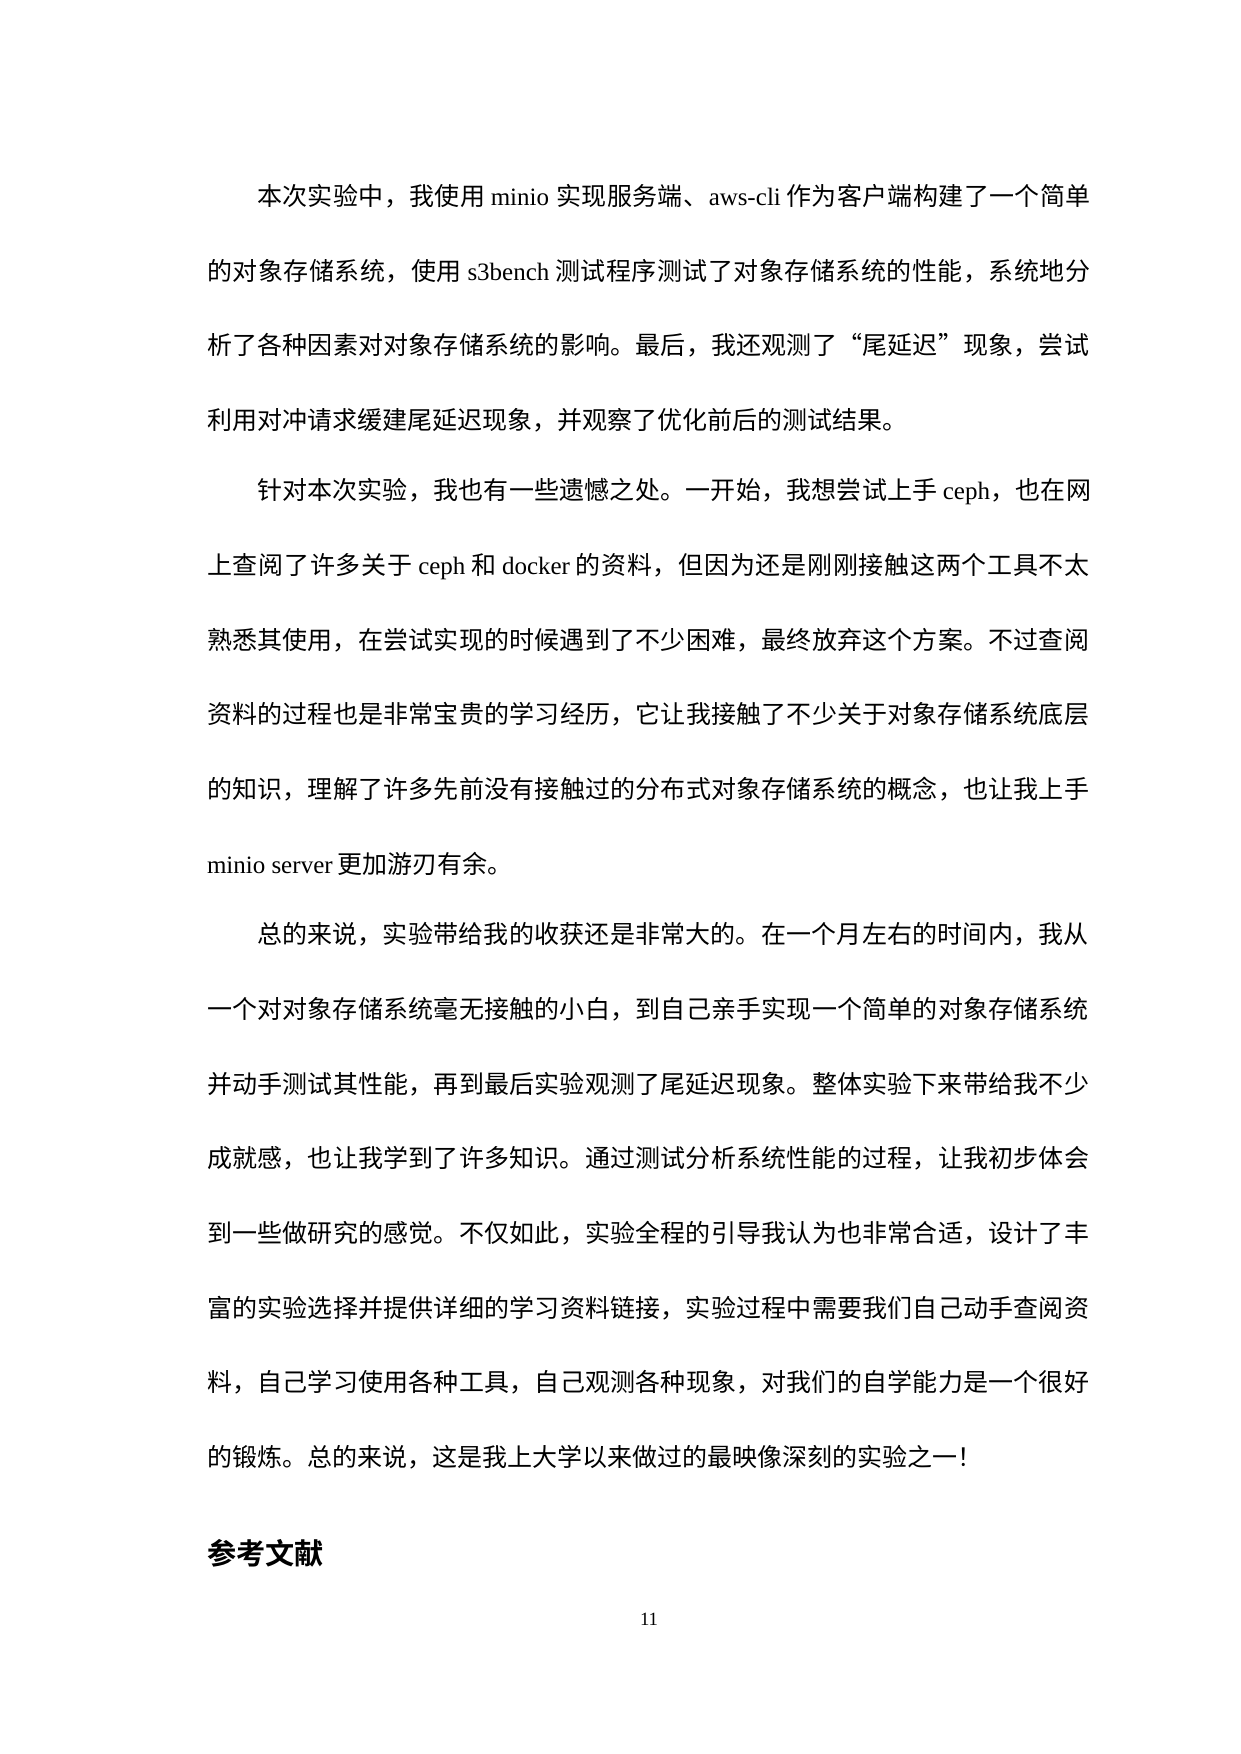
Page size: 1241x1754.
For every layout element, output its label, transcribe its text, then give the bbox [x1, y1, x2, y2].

text 针对本次实验，我也有一些遗憾之处。一开始，我想尝试上手ceph，也在网上查阅了许多关于ceph和docker的资料，但因为还是刚刚接触这两个工具不太熟悉其使用，在尝试实现的时候遇到了不少困难，最终放弃这个方案。不过查阅资料的过程也是非常宝贵的学习经历，它让我接触了不少关于对象存储系统底层的知识，理解了许多先前没有接触过的分布式对象存储系统的概念，也让我上手minio server更加游刃有余。 [207, 456, 1091, 895]
text 本次实验中，我使用minio 实现服务端、aws-cli作为客户端构建了一个简单的对象存储系统，使用s3bench测试程序测试了对象存储系统的性能，系统地分析了各种因素对对象存储系统的影响。最后，我还观测了“尾延迟”现象，尝试利用对冲请求缓建尾延迟现象，并观察了优化前后的测试结果。 [207, 162, 1091, 451]
text 总的来说，实验带给我的收获还是非常大的。在一个月左右的时间内，我从一个对对象存储系统毫无接触的小白，到自己亲手实现一个简单的对象存储系统并动手测试其性能，再到最后实验观测了尾延迟现象。整体实验下来带给我不少成就感，也让我学到了许多知识。通过测试分析系统性能的过程，让我初步体会到一些做研究的感觉。不仅如此，实验全程的引导我认为也非常合适，设计了丰富的实验选择并提供详细的学习资料链接，实验过程中需要我们自己动手查阅资料，自己学习使用各种工具，自己观测各种现象，对我们的自学能力是一个很好的锻炼。总的来说，这是我上大学以来做过的最映像深刻的实验之一！ [207, 900, 1091, 1488]
subtitle 参考文献 [207, 1530, 1091, 1573]
